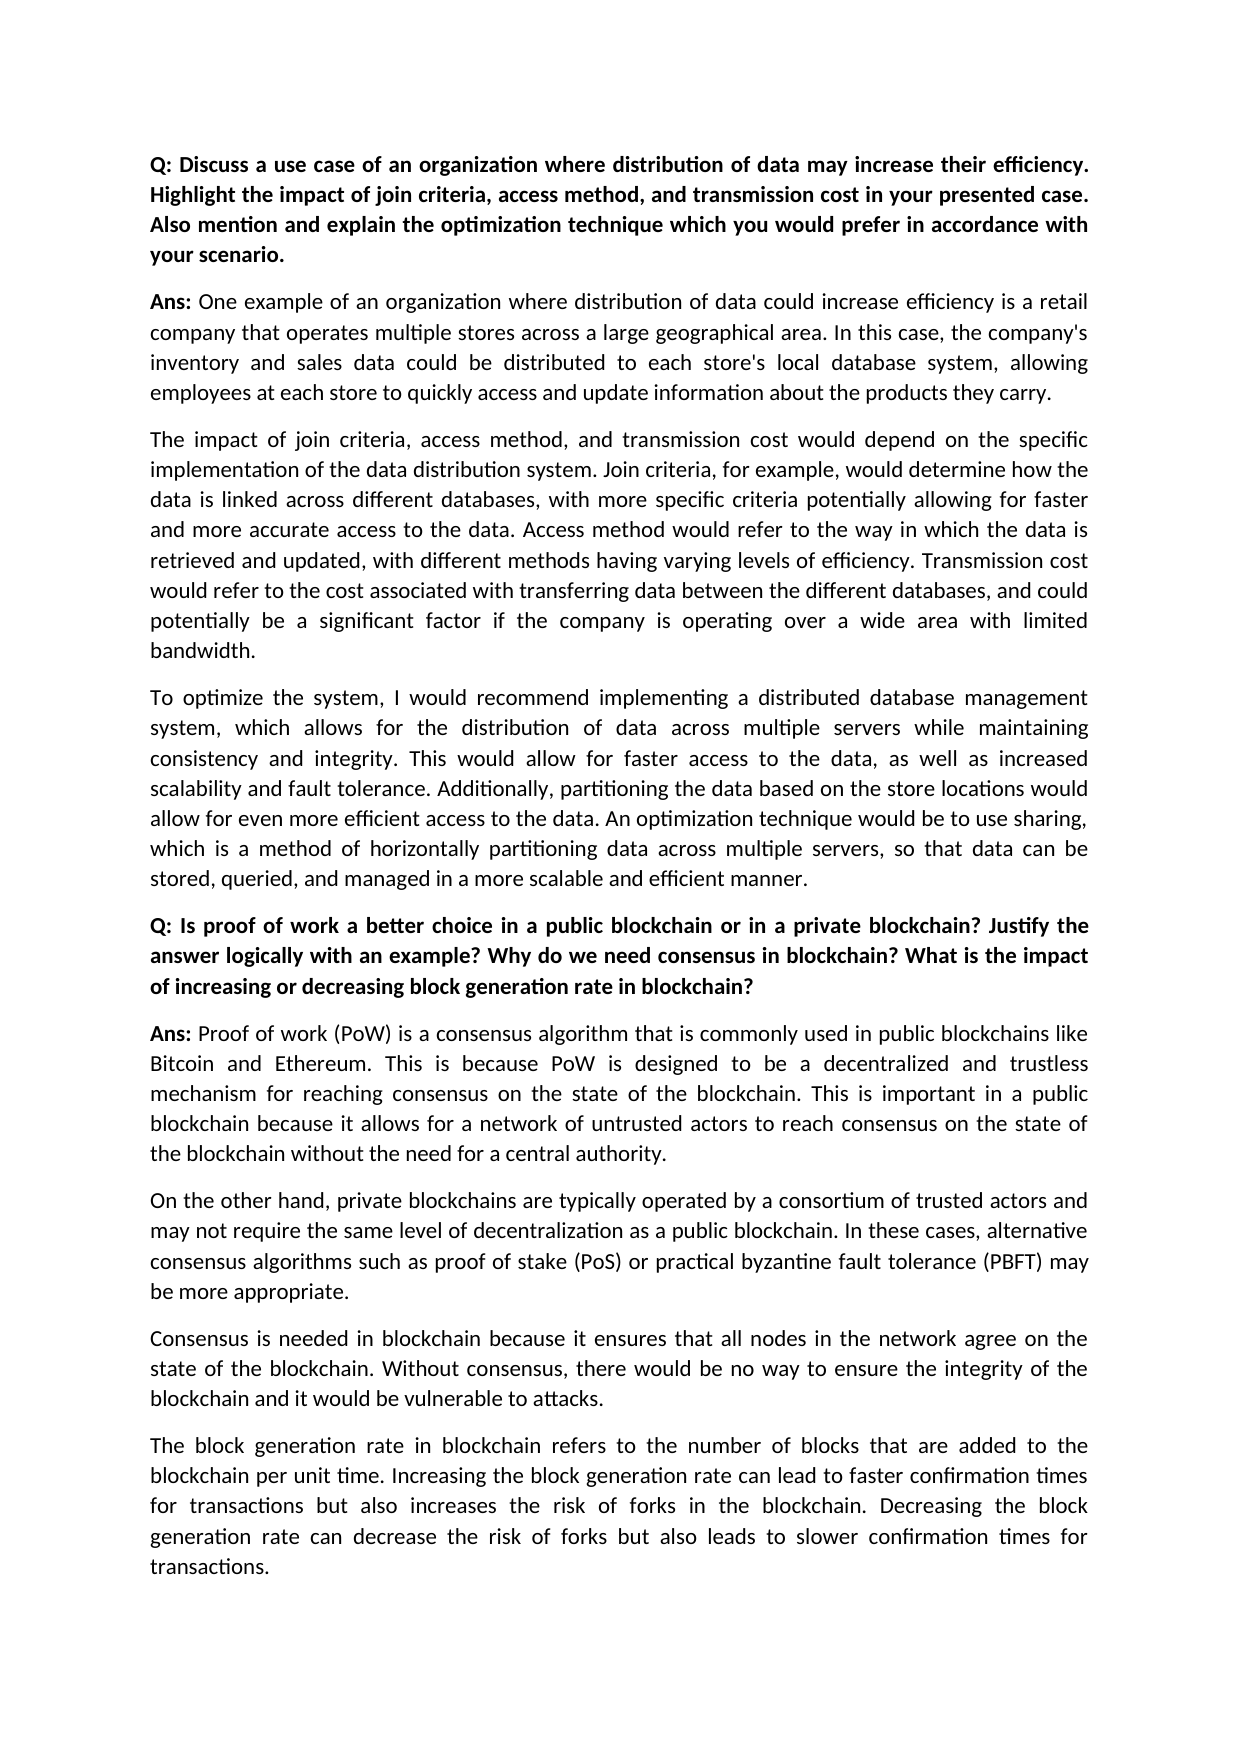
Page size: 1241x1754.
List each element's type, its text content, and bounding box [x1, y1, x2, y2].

text Ans: Proof of work (PoW) is a consensus algorithm that is commonly used in public blockchains like Bitcoin and Ethereum. This is because PoW is designed to be a decentralized and trustless mechanism for reaching consensus on the state of the blockchain. This is important in a public blockchain because it allows for a network of untrusted actors to reach consensus on the state of the blockchain without the need for a central authority. [150, 1019, 1090, 1168]
text Q: Is proof of work a better choice in a public blockchain or in a private blockchain? Justify the answer logically with an example? Why do we need consensus in blockchain? What is the impact of increasing or decreasing block generation rate in blockchain? [150, 911, 1090, 1000]
text On the other hand, private blockchains are typically operated by a consortium of trusted actors and may not require the same level of decentralization as a public blockchain. In these cases, alternative consensus algorithms such as proof of stake (PoS) or practical byzantine fault tolerance (PBFT) may be more appropriate. [150, 1186, 1090, 1305]
text The block generation rate in blockchain refers to the number of blocks that are added to the blockchain per unit time. Increasing the block generation rate can lead to faster confirmation times for transactions but also increases the risk of forks in the blockchain. Decreasing the block generation rate can decrease the risk of forks but also leads to slower confirmation times for transactions. [150, 1431, 1090, 1580]
text Q: Discuss a use case of an organization where distribution of data may increase their efficiency. Highlight the impact of join criteria, access method, and transmission cost in your presented case. Also mention and explain the optimization technique which you would prefer in accordance with your scenario. [150, 150, 1090, 269]
text The impact of join criteria, access method, and transmission cost would depend on the specific implementation of the data distribution system. Join criteria, for example, would determine how the data is linked across different databases, with more specific criteria potentially allowing for faster and more accurate access to the data. Access method would refer to the way in which the data is retrieved and updated, with different methods having varying levels of efficiency. Transmission cost would refer to the cost associated with transferring data between the different databases, and could potentially be a significant factor if the company is operating over a wide area with limited bandwidth. [150, 425, 1090, 664]
text To optimize the system, I would recommend implementing a distributed database management system, which allows for the distribution of data across multiple servers while maintaining consistency and integrity. This would allow for faster access to the data, as well as increased scalability and fault tolerance. Additionally, partitioning the data based on the store locations would allow for even more efficient access to the data. An optimization technique would be to use sharing, which is a method of horizontally partitioning data across multiple servers, so that data can be stored, queried, and managed in a more scalable and efficient manner. [150, 683, 1090, 893]
text Ans: One example of an organization where distribution of data could increase efficiency is a retail company that operates multiple stores across a large geographical area. In this case, the company's inventory and sales data could be distributed to each store's local database system, allowing employees at each store to quickly access and update information about the products they carry. [150, 287, 1090, 406]
text Consensus is needed in blockchain because it ensures that all nodes in the network agree on the state of the blockchain. Without consensus, there would be no way to ensure the integrity of the blockchain and it would be vulnerable to attacks. [150, 1324, 1090, 1412]
